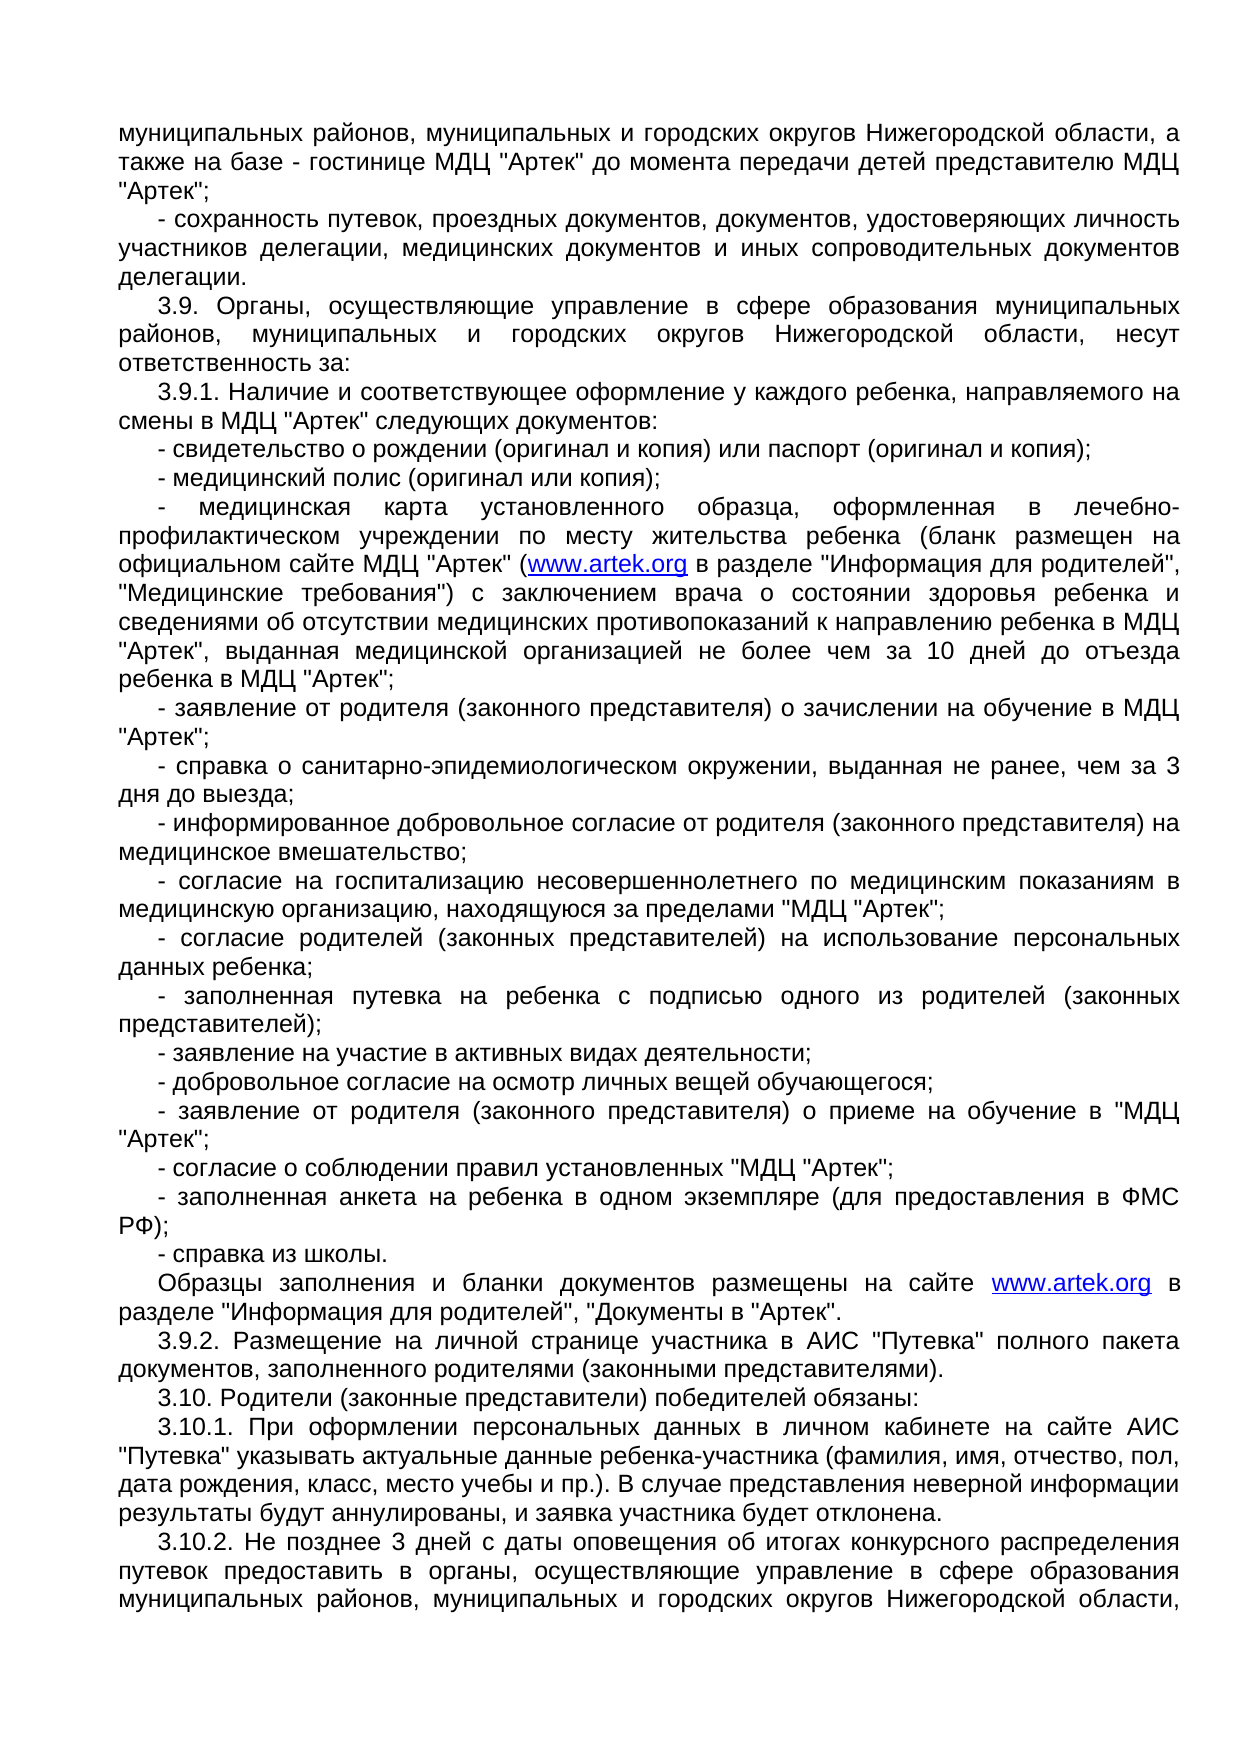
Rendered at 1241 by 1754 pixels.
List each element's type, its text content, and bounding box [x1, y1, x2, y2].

text - справка о санитарно-эпидемиологическом окружении, выданная не ранее, чем за 3 дня до выезда; [118, 751, 1181, 808]
text - информированное добровольное согласие от родителя (законного представителя) на медицинское вмешательство; [118, 808, 1181, 866]
text - заявление от родителя (законного представителя) о зачислении на обучение в МДЦ "Артек"; [118, 693, 1181, 751]
text 3.9.2. Размещение на личной странице участника в АИС "Путевка" полного пакета документов, заполненного родителями (законными представителями). [118, 1326, 1181, 1383]
text - заполненная анкета на ребенка в одном экземпляре (для предоставления в ФМС РФ); [118, 1182, 1181, 1239]
text - свидетельство о рождении (оригинал и копия) или паспорт (оригинал и копия); [118, 434, 1181, 463]
text - сохранность путевок, проездных документов, документов, удостоверяющих личность участников делегации, медицинских документов и иных сопроводительных документов делегации. [118, 204, 1181, 291]
text 3.10.1. При оформлении персональных данных в личном кабинете на сайте АИС "Путевка" указывать актуальные данные ребенка-участника (фамилия, имя, отчество, пол, дата рождения, класс, место учебы и пр.). В случае представления неверной информации результаты будут аннулированы, и заявка участника будет отклонена. [118, 1412, 1181, 1527]
text - медицинская карта установленного образца, оформленная в лечебно-профилактическом учреждении по месту жительства ребенка (бланк размещен на официальном сайте МДЦ "Артек" (www.artek.org в разделе "Информация для родителей", "Медицинские требования") с заключением врача о состоянии здоровья ребенка и сведениями об отсутствии медицинских противопоказаний к направлению ребенка в МДЦ "Артек", выданная медицинской организацией не более чем за 10 дней до отъезда ребенка в МДЦ "Артек"; [118, 492, 1181, 693]
text - заявление на участие в активных видах деятельности; [118, 1038, 1181, 1067]
text - добровольное согласие на осмотр личных вещей обучающегося; [118, 1067, 1181, 1096]
text - медицинский полис (оригинал или копия); [118, 463, 1181, 492]
text 3.10. Родители (законные представители) победителей обязаны: [118, 1383, 1181, 1412]
text - согласие родителей (законных представителей) на использование персональных данных ребенка; [118, 923, 1181, 981]
text - согласие на госпитализацию несовершеннолетнего по медицинским показаниям в медицинскую организацию, находящуюся за пределами "МДЦ "Артек"; [118, 866, 1181, 923]
text - согласие о соблюдении правил установленных "МДЦ "Артек"; [118, 1153, 1181, 1182]
text - заполненная путевка на ребенка с подписью одного из родителей (законных представителей); [118, 981, 1181, 1038]
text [118, 1527, 1181, 1613]
text - справка из школы. [118, 1239, 1181, 1268]
text - заявление от родителя (законного представителя) о приеме на обучение в "МДЦ "Артек"; [118, 1096, 1181, 1153]
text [118, 118, 1181, 204]
text Образцы заполнения и бланки документов размещены на сайте www.artek.org в разделе "Информация для родителей", "Документы в "Артек". [118, 1268, 1181, 1326]
text 3.9.1. Наличие и соответствующее оформление у каждого ребенка, направляемого на смены в МДЦ "Артек" следующих документов: [118, 377, 1181, 434]
text 3.9. Органы, осуществляющие управление в сфере образования муниципальных районов, муниципальных и городских округов Нижегородской области, несут ответственность за: [118, 291, 1181, 377]
